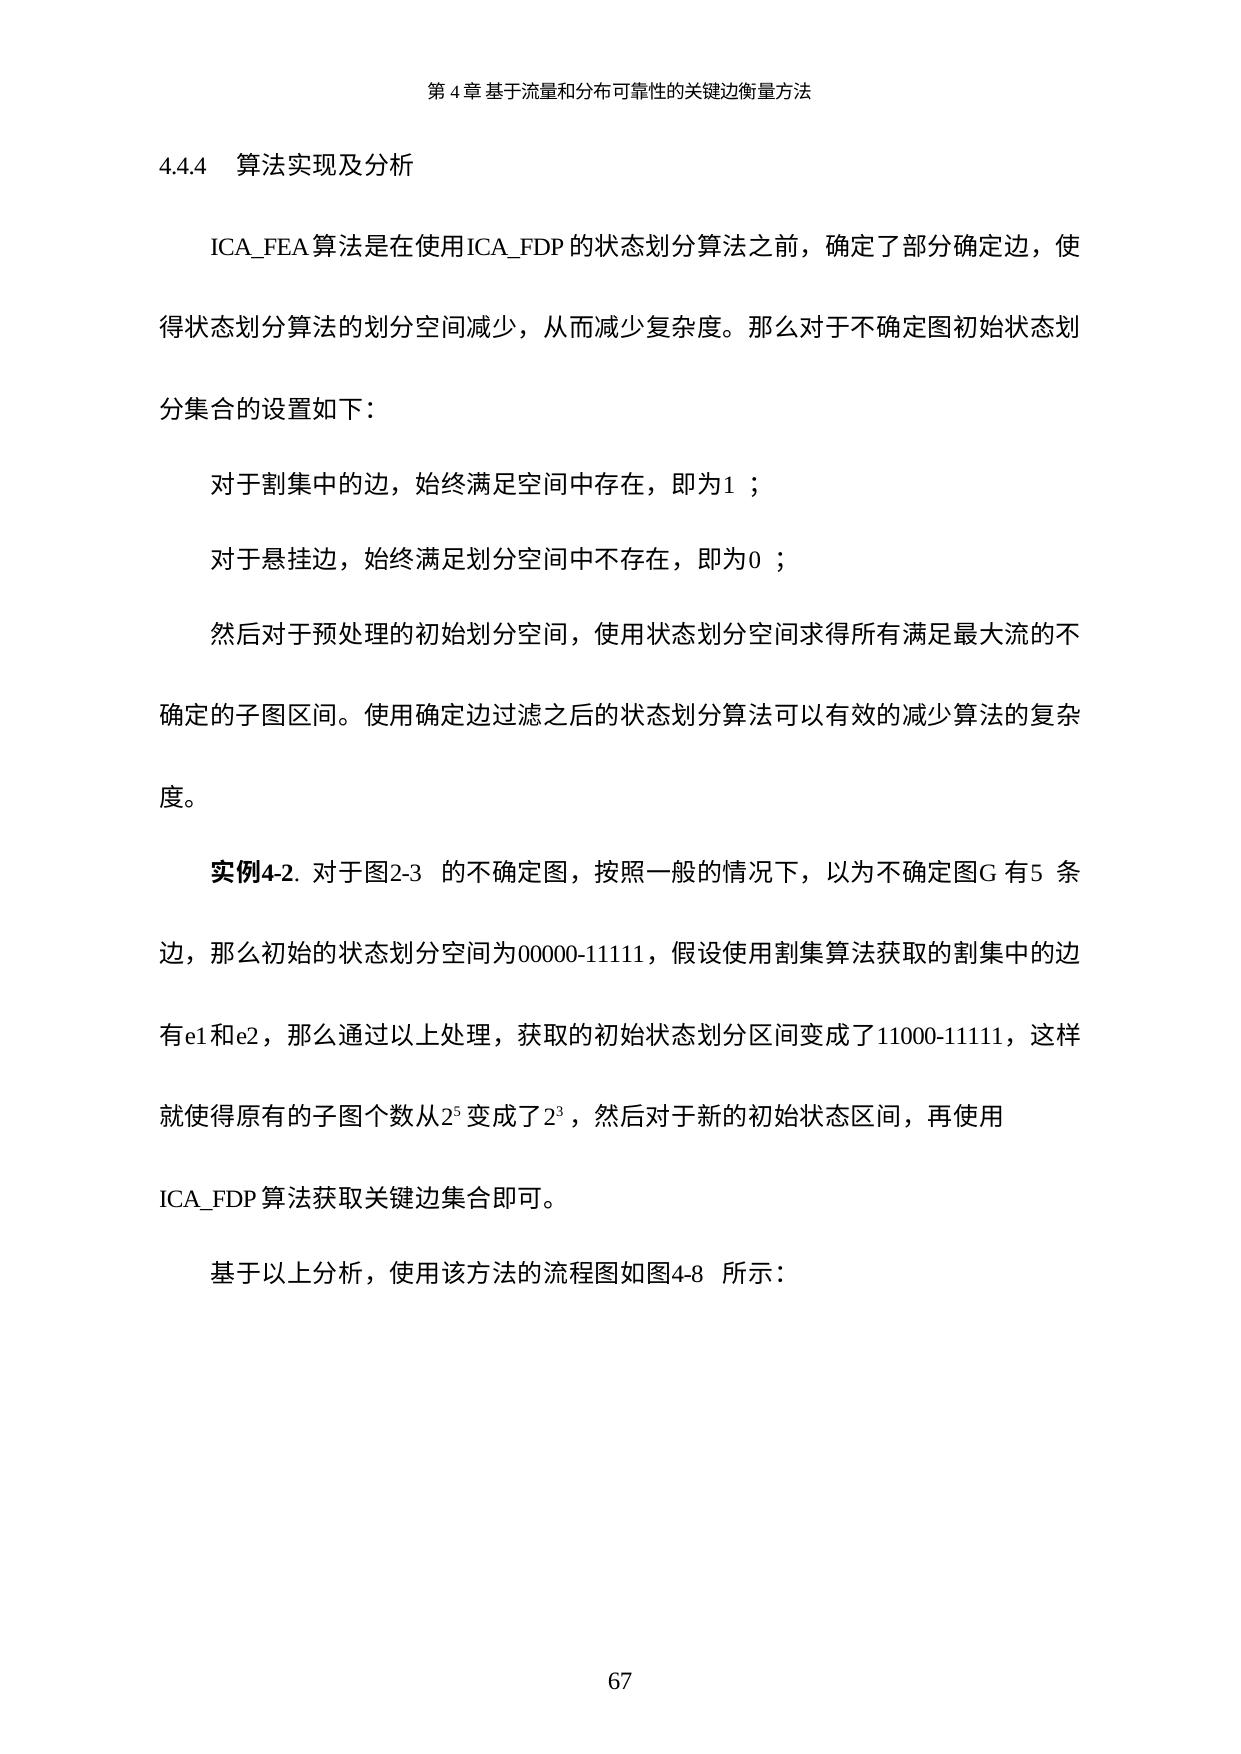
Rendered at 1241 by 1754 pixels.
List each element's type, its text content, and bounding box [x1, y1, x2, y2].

text 实例4-2. 对于图2-3的不确定图，按照一般的情况下，以为不确定图G有5条边，那么初始的状态划分空间为00000-11111，假设使用割集算法获取的割集中的边有e1和e2，那么通过以上处理，获取的初始状态划分区间变成了11000-11111，这样就使得原有的子图个数从25变成了23，然后对于新的初始状态区间，再使用ICA_FDP算法获取关键边集合即可。 [159, 837, 1081, 1230]
text 对于悬挂边，始终满足划分空间中不存在，即为0； [159, 523, 1081, 591]
text ICA_FEA算法是在使用ICA_FDP的状态划分算法之前，确定了部分确定边，使得状态划分算法的划分空间减少，从而减少复杂度。那么对于不确定图初始状态划分集合的设置如下： [159, 210, 1081, 441]
text 基于以上分析，使用该方法的流程图如图4-8所示： [159, 1237, 1081, 1305]
text 对于割集中的边，始终满足空间中存在，即为1； [159, 448, 1081, 516]
text 然后对于预处理的初始划分空间，使用状态划分空间求得所有满足最大流的不确定的子图区间。使用确定边过滤之后的状态划分算法可以有效的减少算法的复杂度。 [159, 598, 1081, 829]
subtitle 4.4.4 算法实现及分析 [159, 130, 1081, 198]
